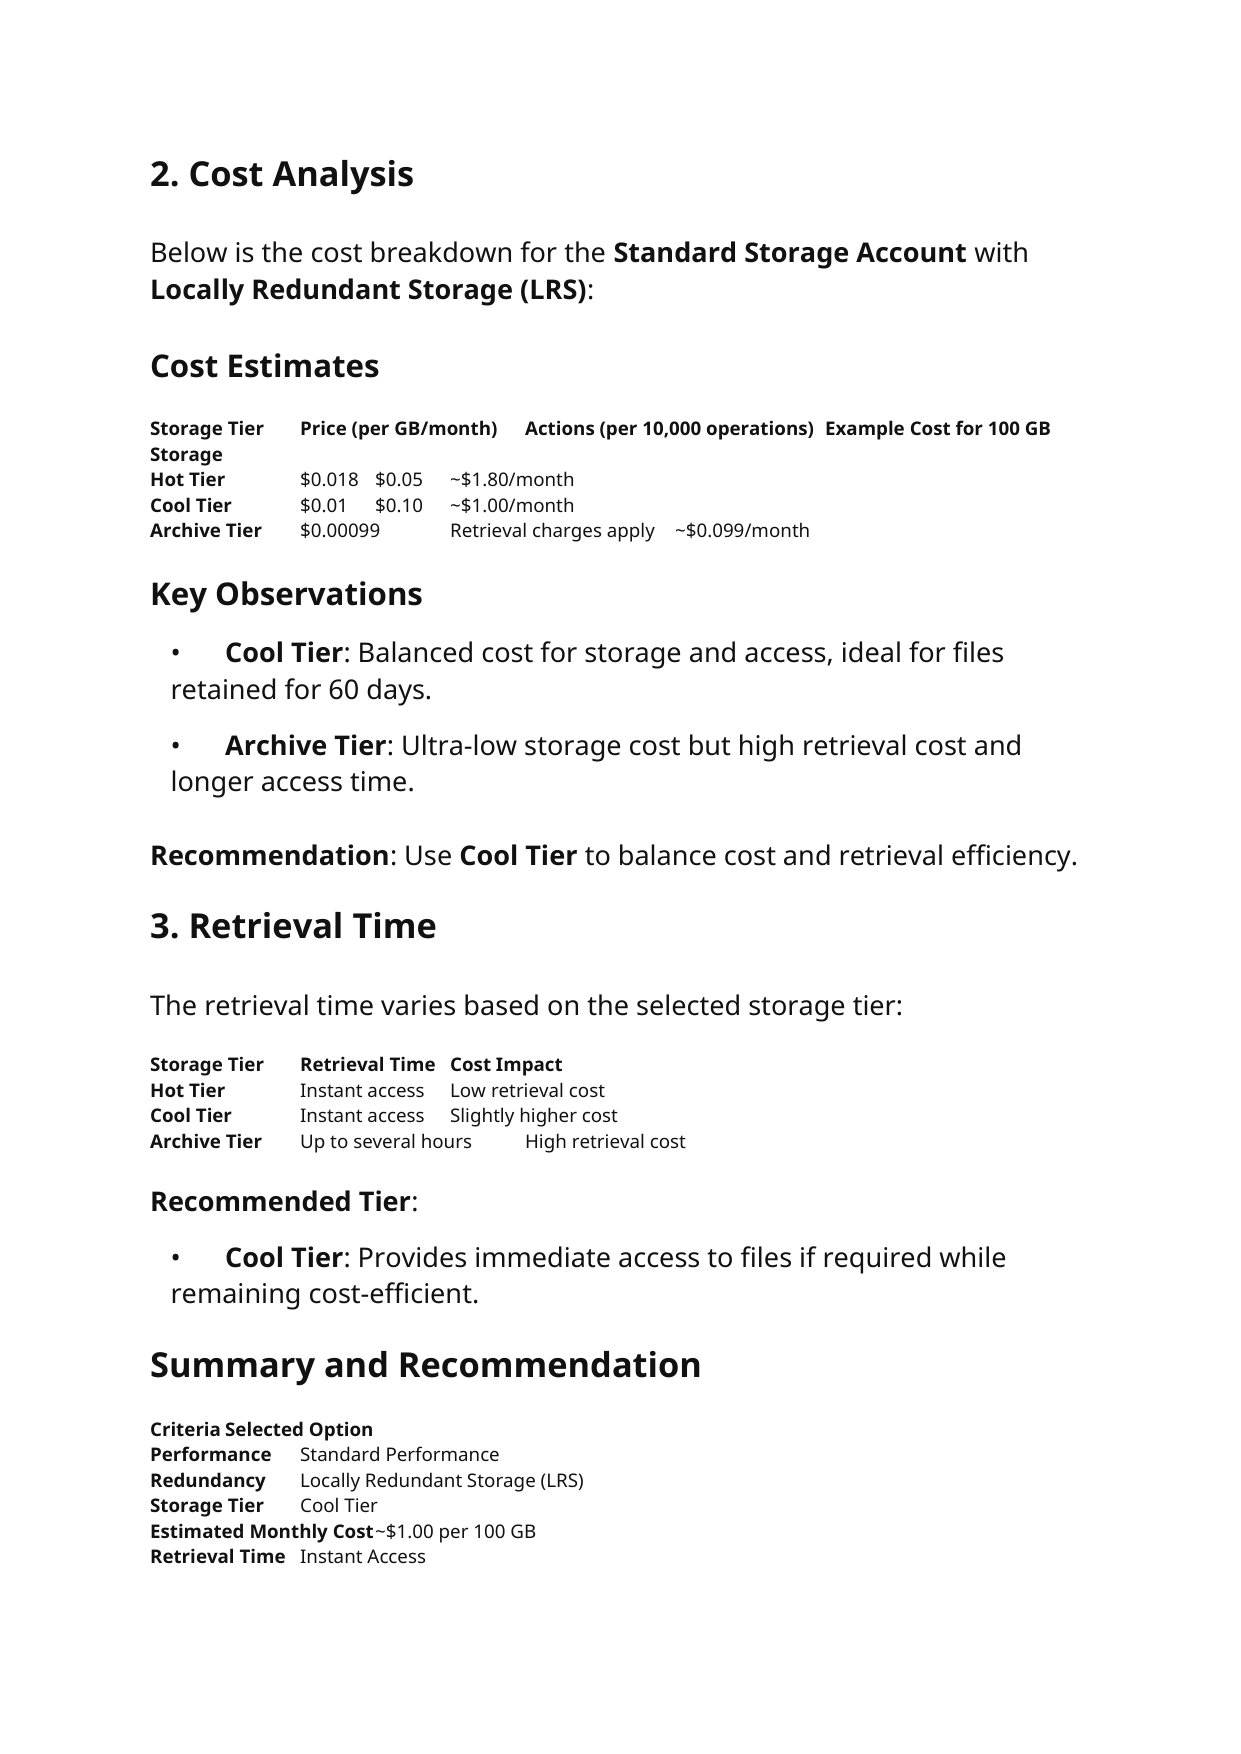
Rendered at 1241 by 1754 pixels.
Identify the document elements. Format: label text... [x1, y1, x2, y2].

text Recommendation: Use Cool Tier to balance cost and retrieval efficiency. [150, 837, 1090, 873]
text Cost Estimates [150, 344, 1090, 387]
text Cool Tier Instant access Slightly higher cost [150, 1103, 1090, 1128]
text • Cool Tier: Provides immediate access to files if required while remaining cost-efficient. [150, 1238, 1090, 1312]
text Storage Tier Price (per GB/month) Actions (per 10,000 operations) Example Cost for 100 GB Storage [150, 416, 1090, 467]
text • Cool Tier: Balanced cost for storage and access, ideal for files retained for 60 days. [150, 633, 1090, 707]
text 2. Cost Analysis [150, 150, 1090, 197]
text Storage Tier Retrieval Time Cost Impact [150, 1052, 1090, 1077]
text Storage Tier Cool Tier [150, 1493, 1090, 1518]
text Redundancy Locally Redundant Storage (LRS) [150, 1467, 1090, 1493]
text Cool Tier $0.01 $0.10 ~$1.00/month [150, 492, 1090, 518]
text Hot Tier Instant access Low retrieval cost [150, 1077, 1090, 1103]
text • Archive Tier: Ultra-low storage cost but high retrieval cost and longer access time. [150, 726, 1090, 800]
text Hot Tier $0.018 $0.05 ~$1.80/month [150, 467, 1090, 492]
text Recommended Tier: [150, 1182, 1090, 1219]
text The retrieval time varies based on the selected storage tier: [150, 986, 1090, 1023]
text Estimated Monthly Cost ~$1.00 per 100 GB [150, 1518, 1090, 1544]
text Retrieval Time Instant Access [150, 1544, 1090, 1569]
text Criteria Selected Option [150, 1416, 1090, 1442]
text Summary and Recommendation [150, 1341, 1090, 1387]
text Archive Tier Up to several hours High retrieval cost [150, 1128, 1090, 1154]
text Archive Tier $0.00099 Retrieval charges apply ~$0.099/month [150, 518, 1090, 543]
text Below is the cost breakdown for the Standard Storage Account with Locally Redundant Storage (LRS): [150, 234, 1090, 307]
text 3. Retrieval Time [150, 902, 1090, 949]
text Performance Standard Performance [150, 1442, 1090, 1467]
text Key Observations [150, 572, 1090, 615]
